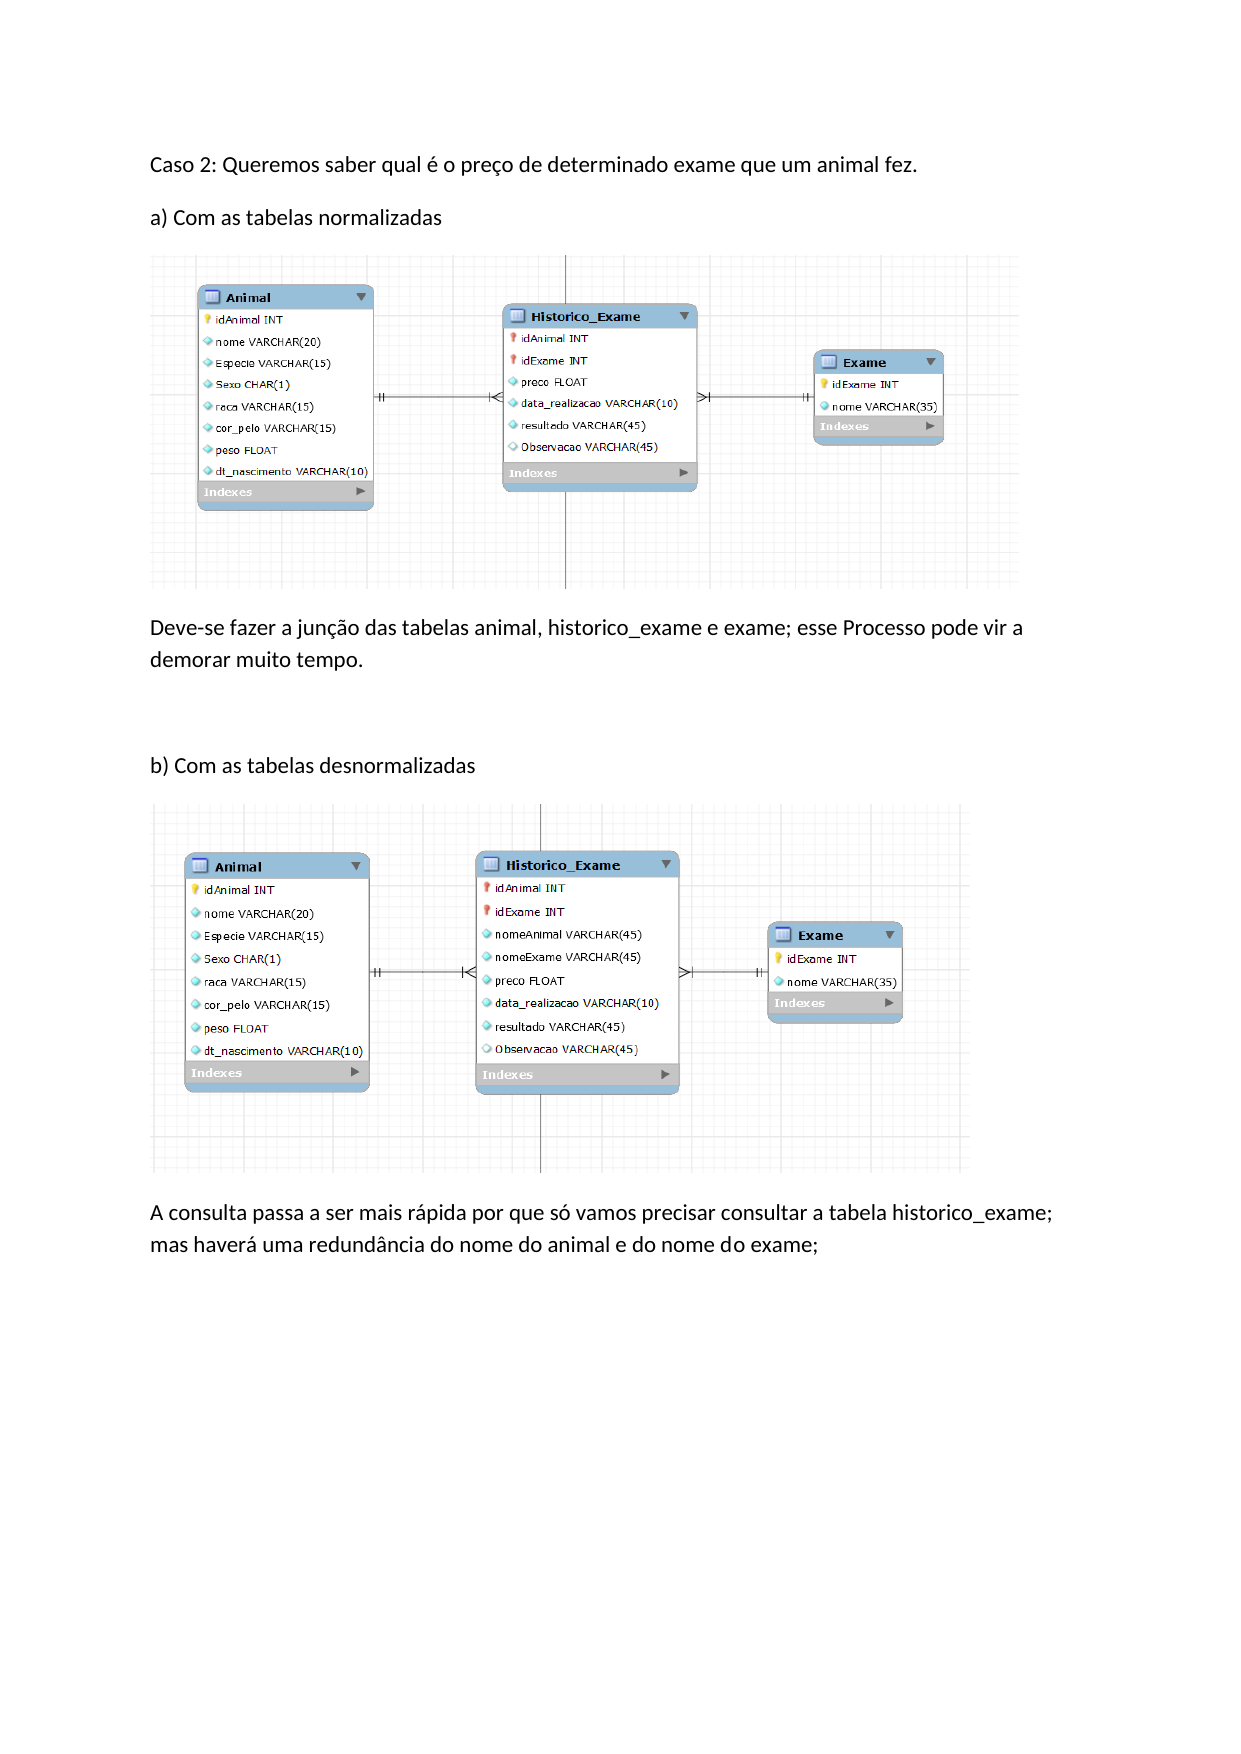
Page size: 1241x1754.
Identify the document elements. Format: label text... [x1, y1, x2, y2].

text Caso 2: Queremos saber qual é o preço de determinado exame que um animal fez. [150, 150, 1090, 178]
picture [150, 255, 1019, 589]
text b) Com as tabelas desnormalizadas [150, 752, 1090, 779]
text A consulta passa a ser mais rápida por que só vamos precisar consultar a tabela historico_exame; mas haverá uma redundância do nome do animal e do nome do exame; [150, 1198, 1090, 1258]
text Deve-se fazer a junção das tabelas animal, historico_exame e exame; esse Processo pode vir a demorar muito tempo. [150, 613, 1090, 673]
picture [150, 804, 970, 1173]
text a) Com as tabelas normalizadas [150, 203, 1090, 231]
